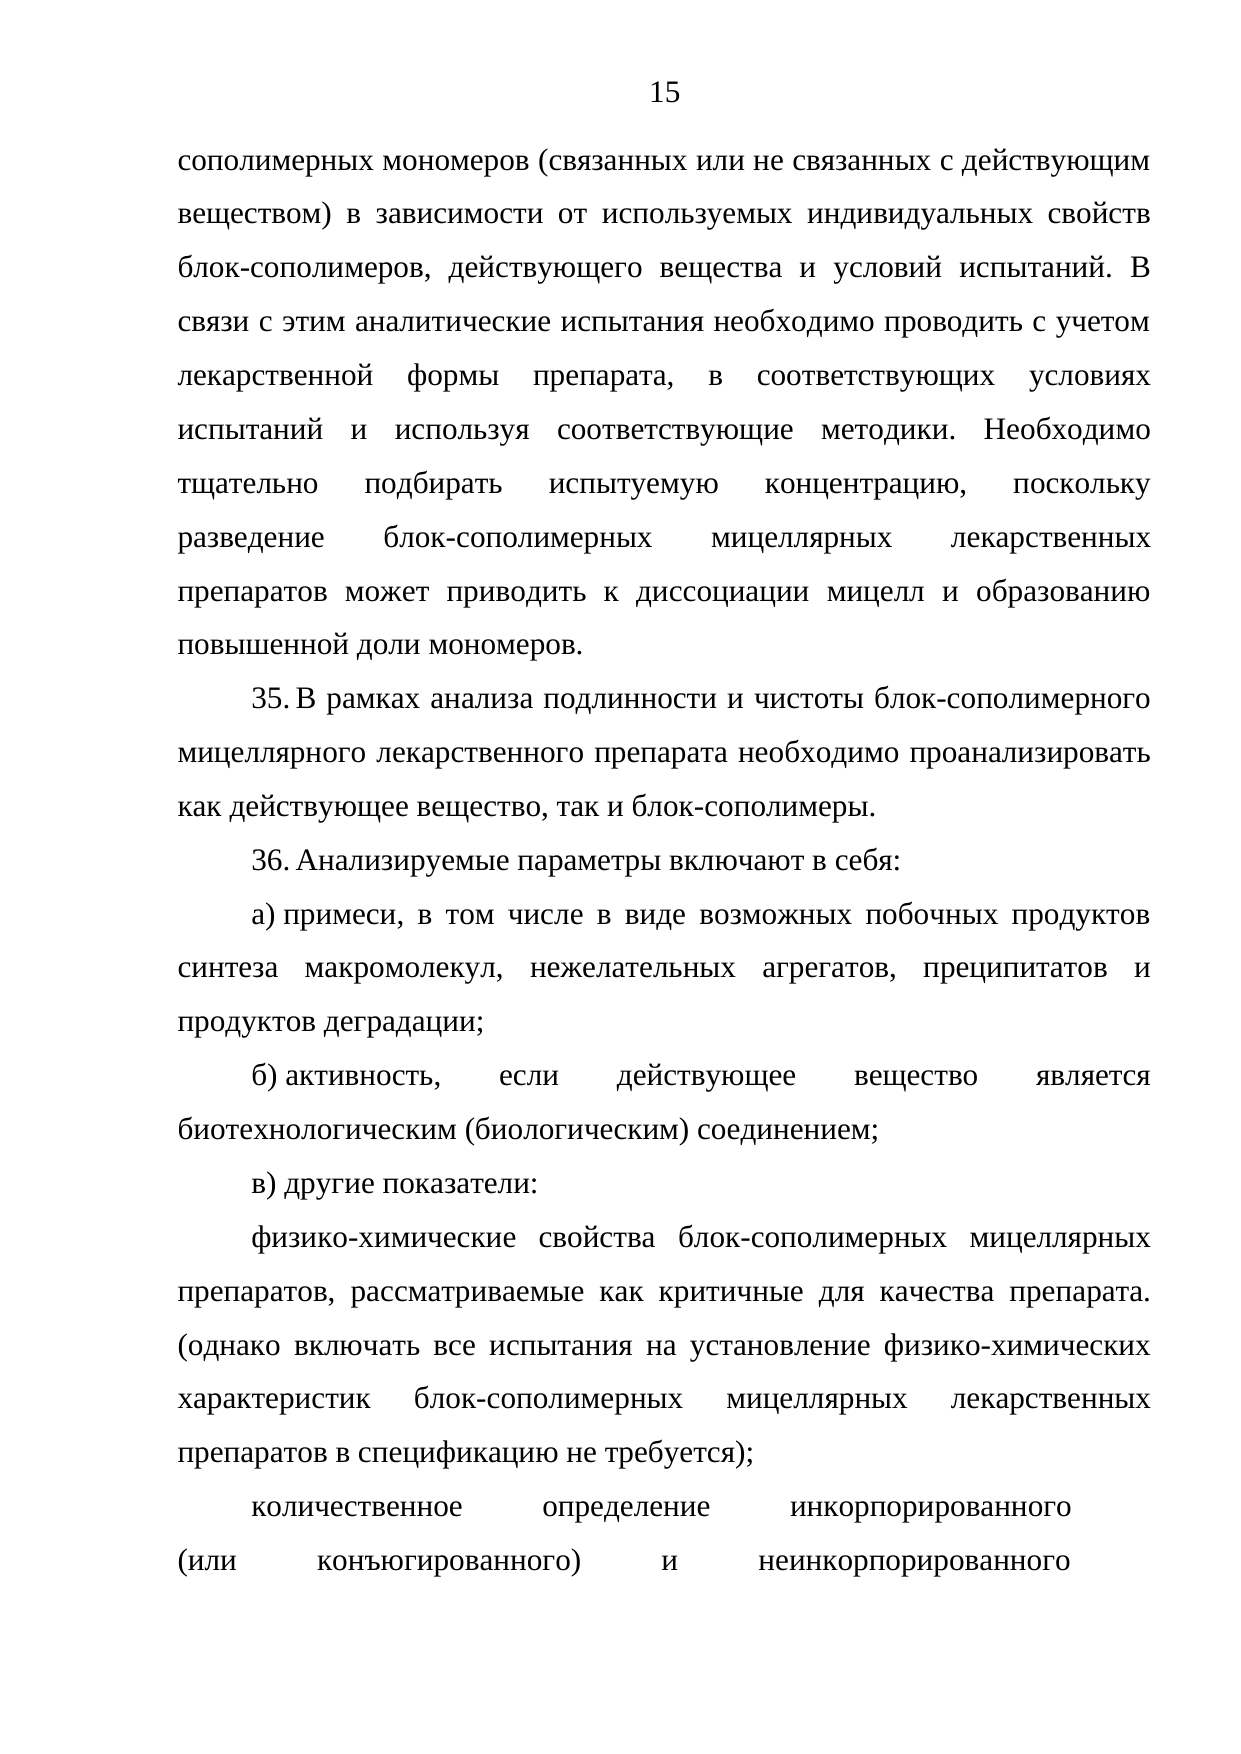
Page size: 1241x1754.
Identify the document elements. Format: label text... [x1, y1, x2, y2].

list В рамках анализа подлинности и чистоты блок-сополимерного мицеллярного лекарственного препарата необходимо проанализировать как действующее вещество, так и блок-сополимеры. [177, 679, 1152, 823]
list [177, 1487, 1152, 1577]
list а) примеси, в том числе в виде возможных побочных продуктов синтеза макромолекул, нежелательных агрегатов, преципитатов и продуктов деградации; [177, 895, 1152, 1038]
list б) активность, если действующее вещество является биотехнологическим (биологическим) соединением; [177, 1056, 1152, 1146]
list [177, 141, 1152, 662]
text в) другие показатели: [177, 1164, 1152, 1200]
list Анализируемые параметры включают в себя: [177, 841, 1152, 877]
list физико-химические свойства блок-сополимерных мицеллярных препаратов, рассматриваемые как критичные для качества препарата. (однако включать все испытания на установление физико-химических характеристик блок-сополимерных мицеллярных лекарственных препаратов в спецификацию не требуется); [177, 1218, 1152, 1469]
